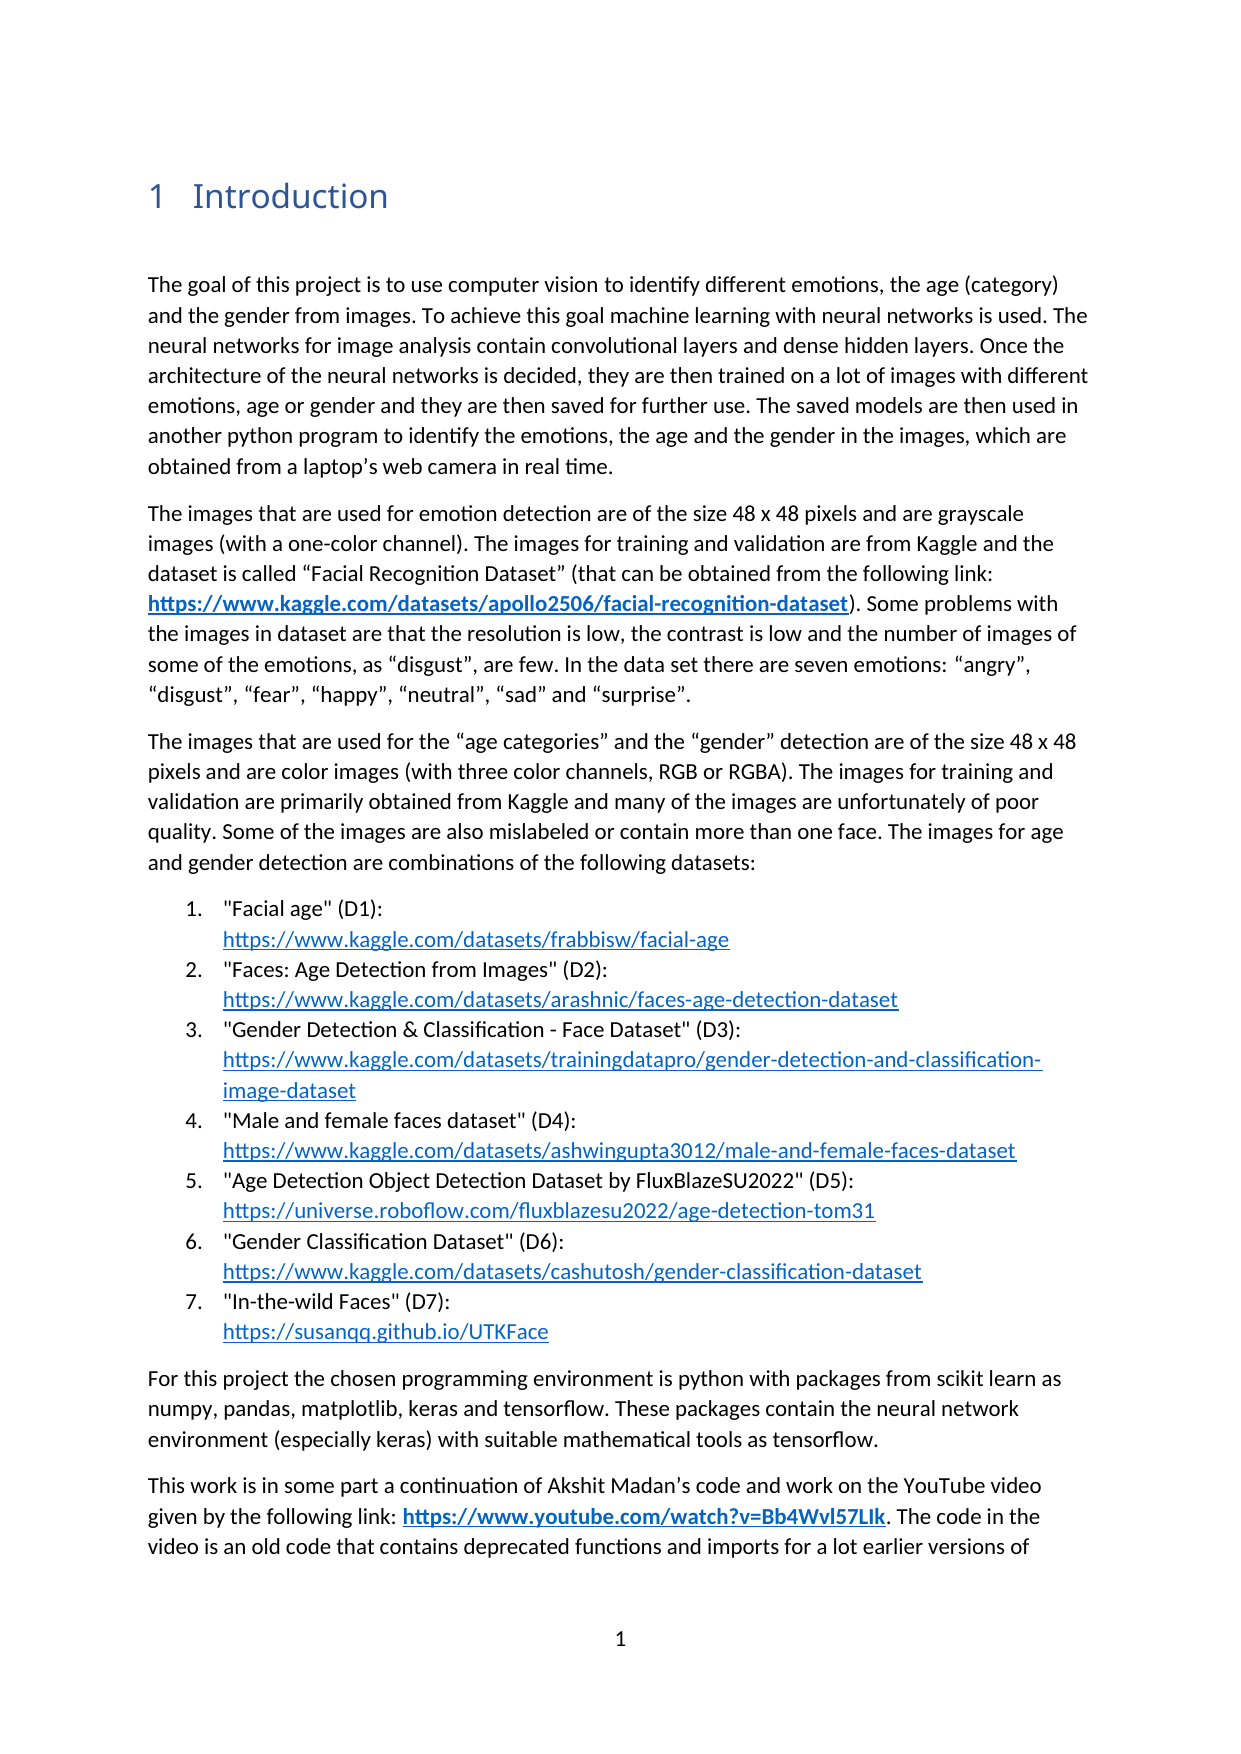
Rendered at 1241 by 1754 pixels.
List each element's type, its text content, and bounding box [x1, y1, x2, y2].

text For this project the chosen programming environment is python with packages from scikit learn as numpy, pandas, matplotlib, keras and tensorflow. These packages contain the neural network environment (especially keras) with suitable mathematical tools as tensorflow. [148, 1364, 1093, 1453]
list "Faces: Age Detection from Images" (D2): https://www.kaggle.com/datasets/arashnic/faces-age-detection-dataset [185, 955, 1093, 1013]
list "Gender Detection & Classification - Face Dataset" (D3): https://www.kaggle.com/datasets/trainingdatapro/gender-detection-and-classification-image-dataset [185, 1015, 1093, 1104]
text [148, 1472, 1093, 1560]
list "Facial age" (D1): https://www.kaggle.com/datasets/frabbisw/facial-age [185, 894, 1093, 953]
list "In-the-wild Faces" (D7): https://susanqq.github.io/UTKFace [185, 1287, 1093, 1345]
text The images that are used for emotion detection are of the size 48 x 48 pixels and are grayscale images (with a one-color channel). The images for training and validation are from Kaggle and the dataset is called “Facial Recognition Dataset” (that can be obtained from the following link: https://www.kaggle.com/datasets/apollo2506/facial-recognition-dataset). Some problems with the images in dataset are that the resolution is low, the contrast is low and the number of images of some of the emotions, as “disgust”, are few. In the data set there are seven emotions: “angry”, “disgust”, “fear”, “happy”, “neutral”, “sad” and “surprise”. [148, 499, 1093, 708]
list "Male and female faces dataset" (D4): https://www.kaggle.com/datasets/ashwingupta3012/male-and-female-faces-dataset [185, 1106, 1093, 1164]
subtitle Introduction [148, 173, 1093, 267]
list "Age Detection Object Detection Dataset by FluxBlazeSU2022" (D5): https://universe.roboflow.com/fluxblazesu2022/age-detection-tom31 [185, 1166, 1093, 1224]
text The images that are used for the “age categories” and the “gender” detection are of the size 48 x 48 pixels and are color images (with three color channels, RGB or RGBA). The images for training and validation are primarily obtained from Kaggle and many of the images are unfortunately of poor quality. Some of the images are also mislabeled or contain more than one face. The images for age and gender detection are combinations of the following datasets: [148, 727, 1093, 876]
list "Gender Classification Dataset" (D6): https://www.kaggle.com/datasets/cashutosh/gender-classification-dataset [185, 1227, 1093, 1285]
text The goal of this project is to use computer vision to identify different emotions, the age (category) and the gender from images. To achieve this goal machine learning with neural networks is used. The neural networks for image analysis contain convolutional layers and dense hidden layers. Once the architecture of the neural networks is decided, they are then trained on a lot of images with different emotions, age or gender and they are then saved for further use. The saved models are then used in another python program to identify the emotions, the age and the gender in the images, which are obtained from a laptop’s web camera in real time. [148, 271, 1093, 480]
